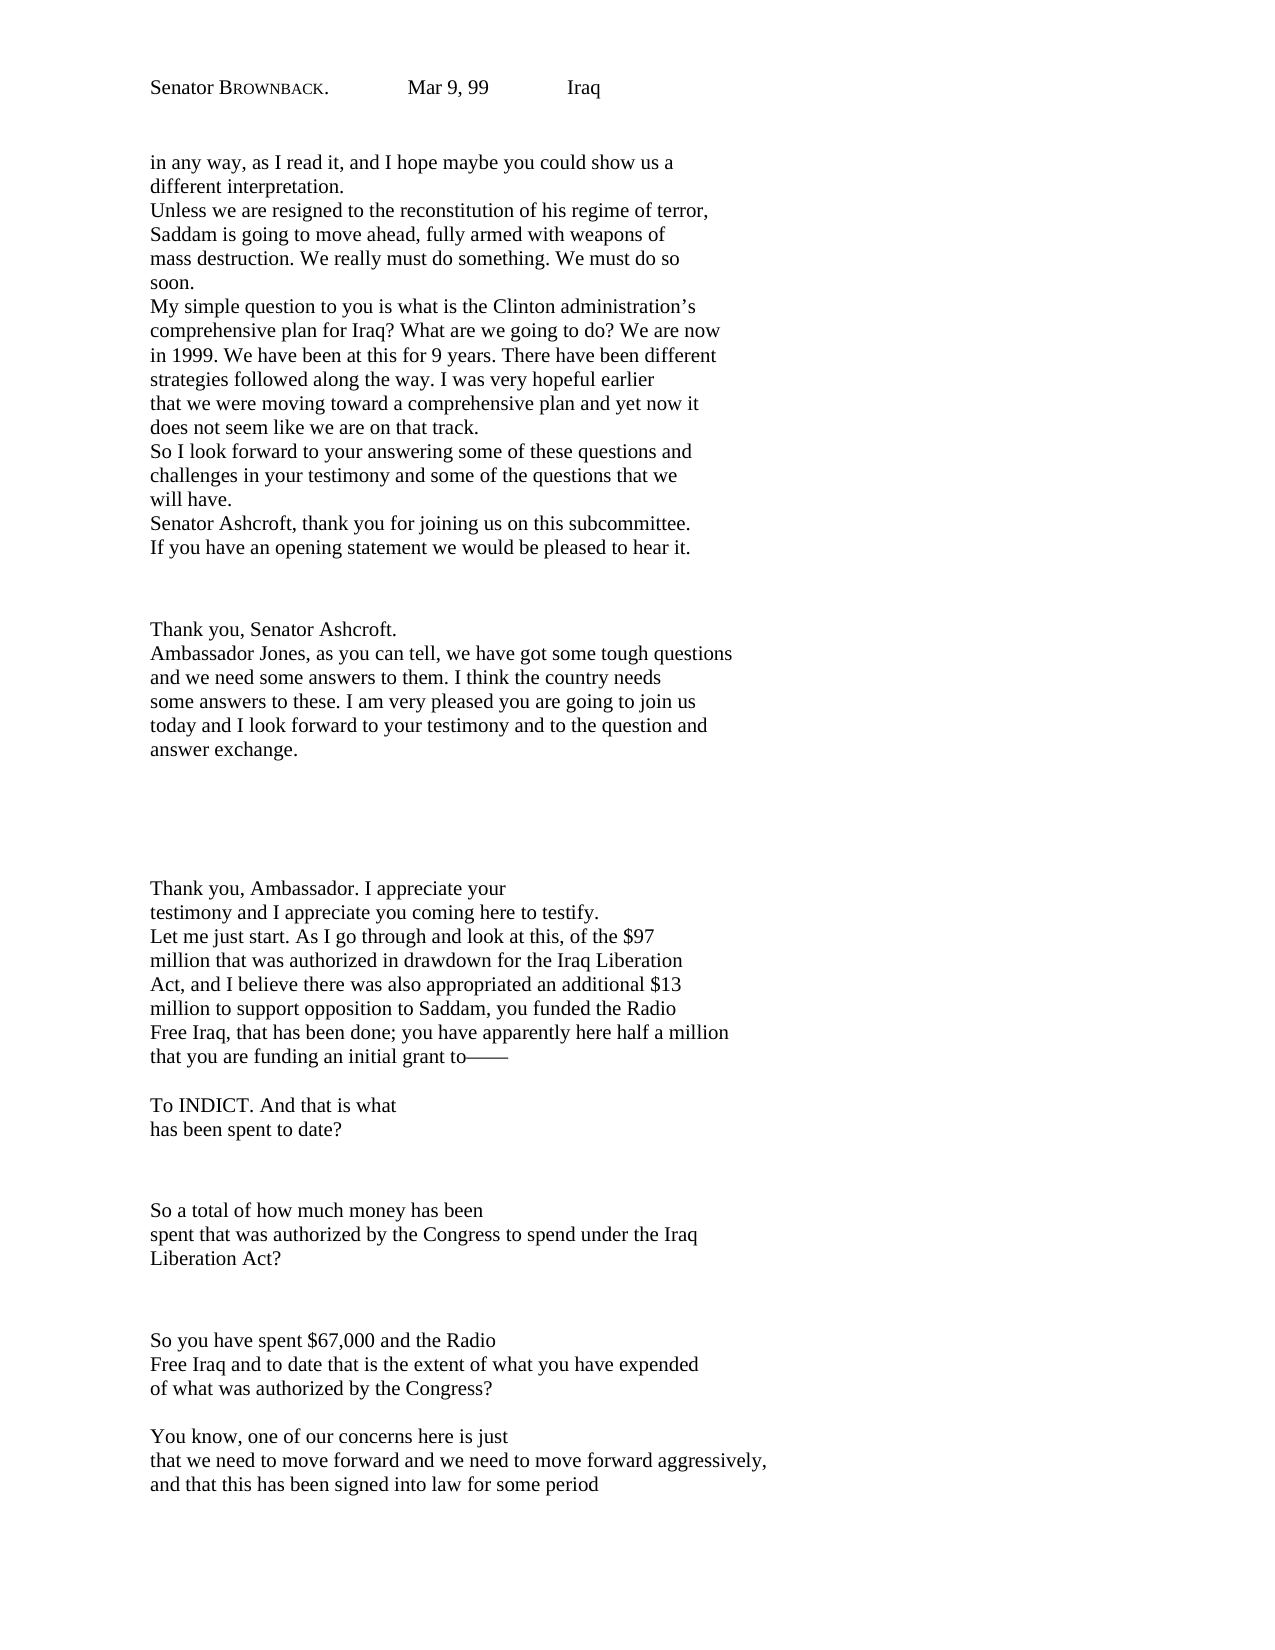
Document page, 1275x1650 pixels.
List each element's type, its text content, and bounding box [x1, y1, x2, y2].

text So a total of how much money has been [150, 1198, 1125, 1222]
text will have. [150, 487, 1125, 511]
text in 1999. We have been at this for 9 years. There have been different [150, 342, 1125, 367]
text that we were moving toward a comprehensive plan and yet now it [150, 391, 1125, 415]
text challenges in your testimony and some of the questions that we [150, 463, 1125, 487]
text strategies followed along the way. I was very hopeful earlier [150, 367, 1125, 391]
text Ambassador Jones, as you can tell, we have got some tough questions [150, 641, 1125, 665]
text Thank you, Ambassador. I appreciate your [150, 876, 1125, 900]
text So I look forward to your answering some of these questions and [150, 439, 1125, 463]
text some answers to these. I am very pleased you are going to join us [150, 689, 1125, 713]
text If you have an opening statement we would be pleased to hear it. [150, 535, 1125, 559]
text that you are funding an initial grant to—— [150, 1044, 1125, 1068]
text Liberation Act? [150, 1246, 1125, 1270]
text million that was authorized in drawdown for the Iraq Liberation [150, 948, 1125, 972]
text Unless we are resigned to the reconstitution of his regime of terror, [150, 198, 1125, 222]
text Senator Ashcroft, thank you for joining us on this subcommittee. [150, 511, 1125, 535]
text To INDICT. And that is what [150, 1092, 1125, 1117]
text Act, and I believe there was also appropriated an additional $13 [150, 972, 1125, 996]
text Let me just start. As I go through and look at this, of the $97 [150, 924, 1125, 948]
text in any way, as I read it, and I hope maybe you could show us a [150, 150, 1125, 174]
text Thank you, Senator Ashcroft. [150, 617, 1125, 641]
text Free Iraq and to date that is the extent of what you have expended [150, 1352, 1125, 1376]
text different interpretation. [150, 174, 1125, 198]
text Free Iraq, that has been done; you have apparently here half a million [150, 1020, 1125, 1044]
text soon. [150, 270, 1125, 294]
text has been spent to date? [150, 1117, 1125, 1141]
text Saddam is going to move ahead, fully armed with weapons of [150, 222, 1125, 246]
text and we need some answers to them. I think the country needs [150, 665, 1125, 689]
text comprehensive plan for Iraq? What are we going to do? We are now [150, 318, 1125, 342]
text does not seem like we are on that track. [150, 415, 1125, 439]
text of what was authorized by the Congress? [150, 1376, 1125, 1400]
text that we need to move forward and we need to move forward aggressively, [150, 1448, 1125, 1472]
text So you have spent $67,000 and the Radio [150, 1328, 1125, 1352]
text spent that was authorized by the Congress to spend under the Iraq [150, 1222, 1125, 1246]
text My simple question to you is what is the Clinton administration’s [150, 294, 1125, 318]
text testimony and I appreciate you coming here to testify. [150, 900, 1125, 924]
text You know, one of our concerns here is just [150, 1424, 1125, 1448]
text mass destruction. We really must do something. We must do so [150, 246, 1125, 270]
text answer exchange. [150, 737, 1125, 761]
text million to support opposition to Saddam, you funded the Radio [150, 996, 1125, 1020]
text today and I look forward to your testimony and to the question and [150, 713, 1125, 737]
text and that this has been signed into law for some period [150, 1472, 1125, 1496]
